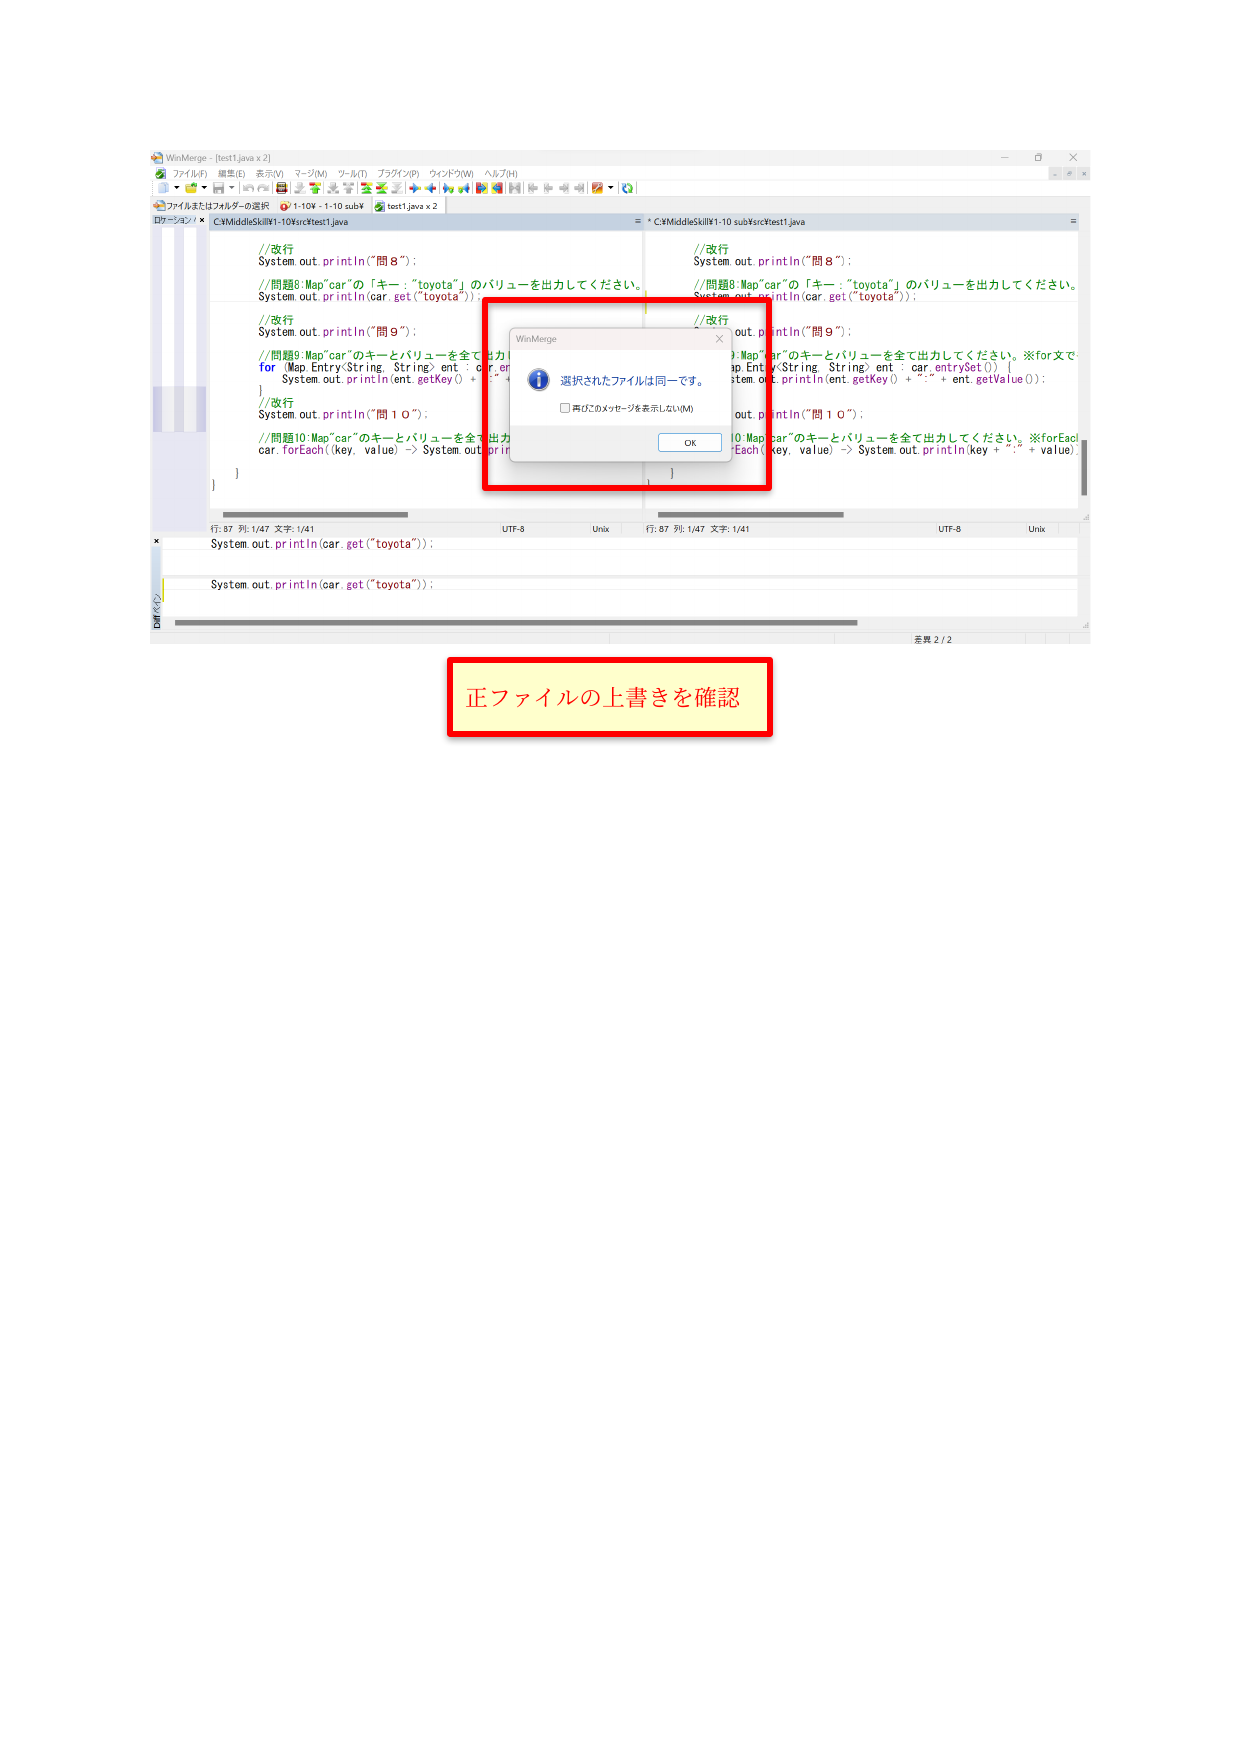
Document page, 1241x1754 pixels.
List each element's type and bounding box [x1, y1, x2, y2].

picture [150, 150, 1091, 644]
